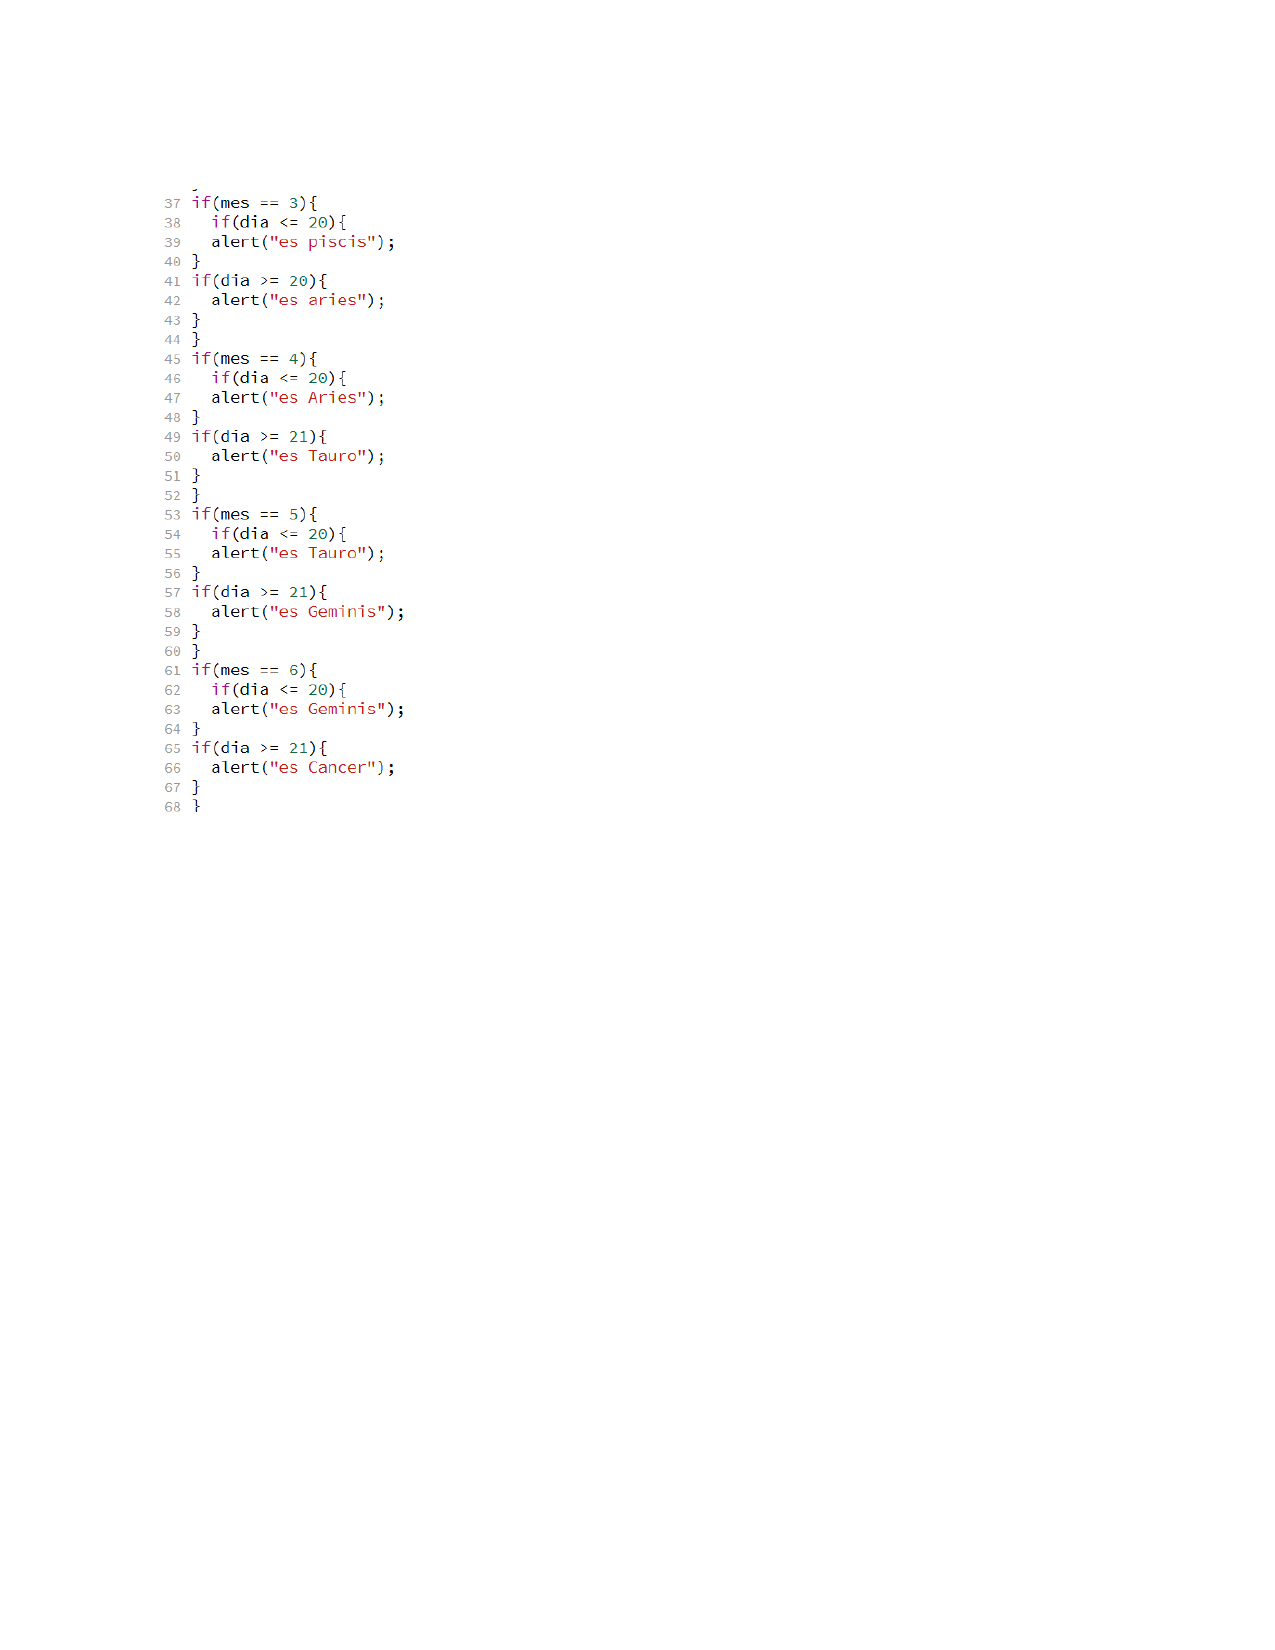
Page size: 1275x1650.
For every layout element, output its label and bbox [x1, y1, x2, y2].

picture [150, 189, 1125, 812]
